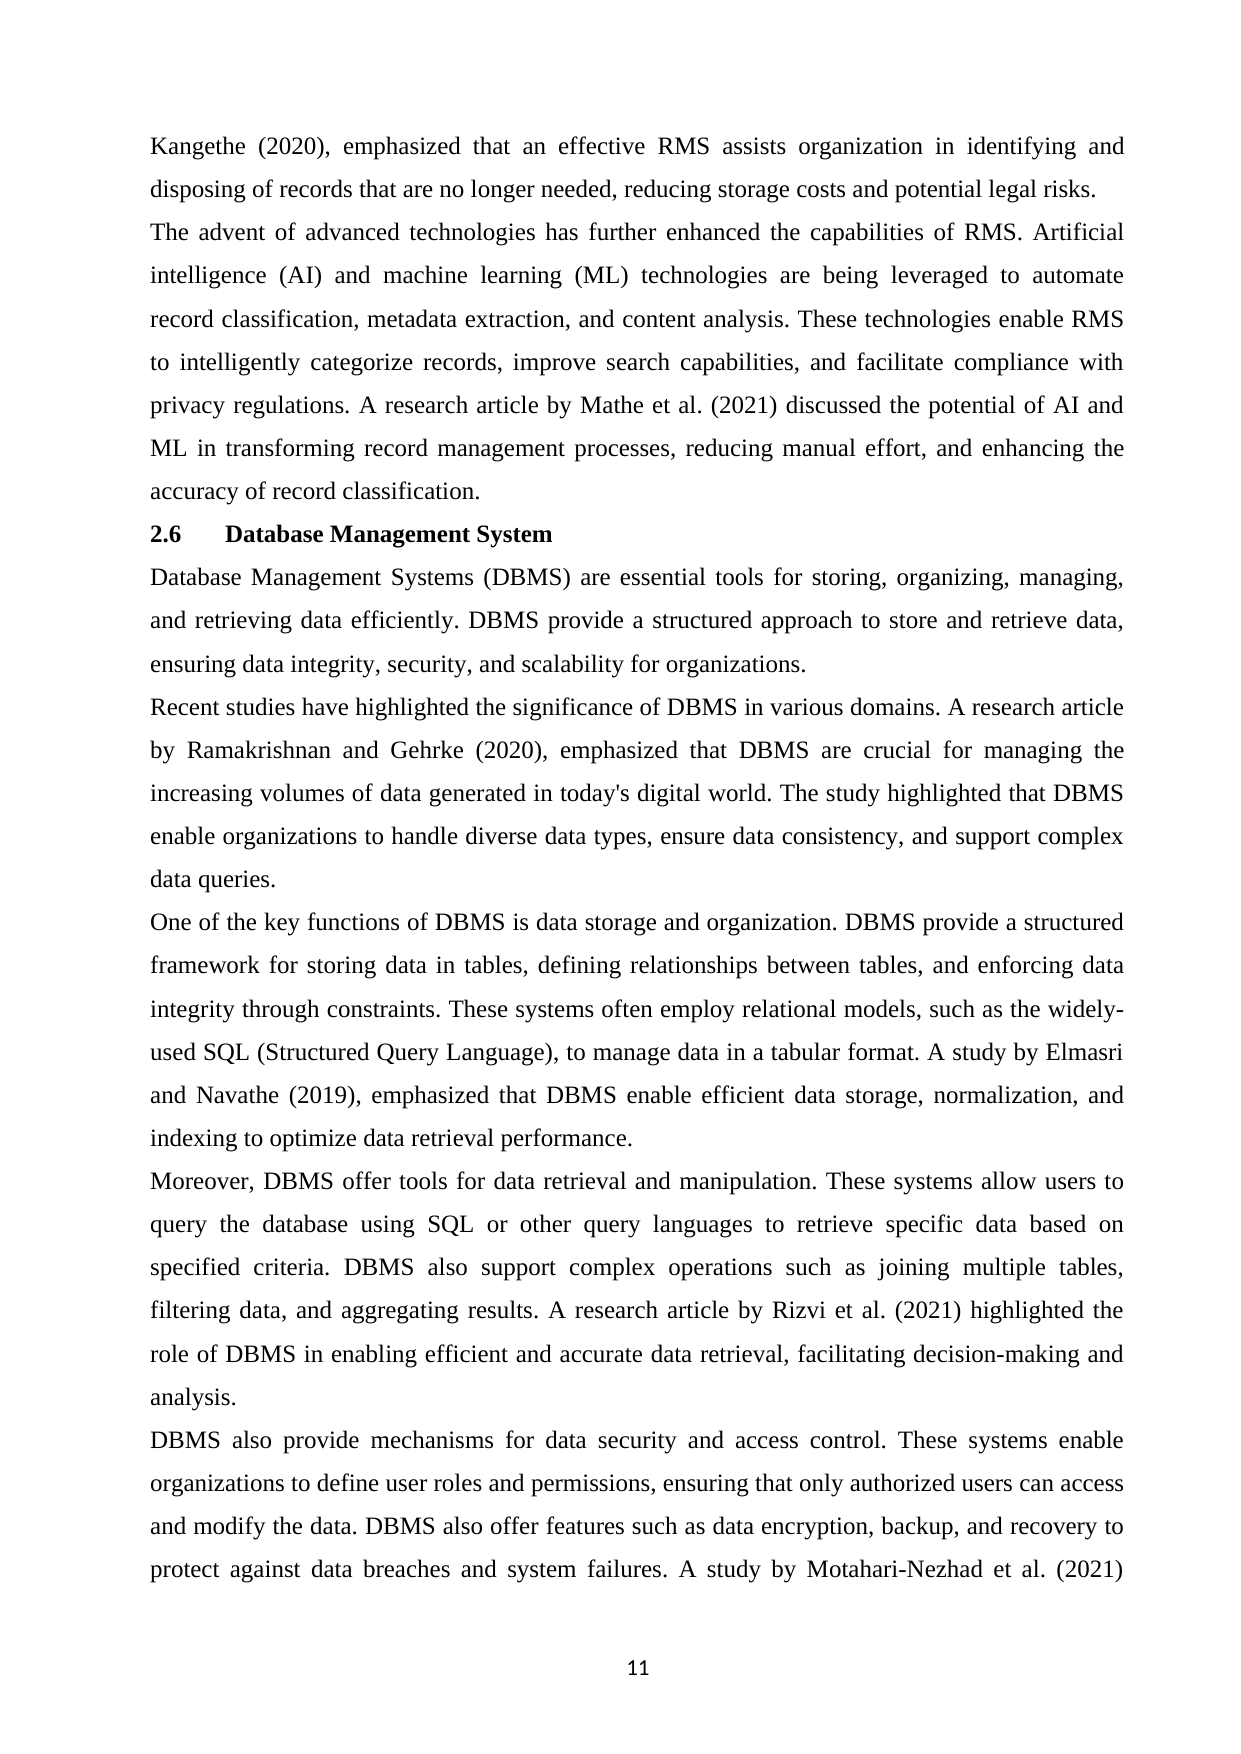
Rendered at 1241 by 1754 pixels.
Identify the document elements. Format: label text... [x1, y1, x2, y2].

text One of the key functions of DBMS is data storage and organization. DBMS provide a structured framework for storing data in tables, defining relationships between tables, and enforcing data integrity through constraints. These systems often employ relational models, such as the widely-used SQL (Structured Query Language), to manage data in a tabular format. A study by Elmasri and Navathe (2019), emphasized that DBMS enable efficient data storage, normalization, and indexing to optimize data retrieval performance. [150, 907, 1125, 1152]
text Recent studies have highlighted the significance of DBMS in various domains. A research article by Ramakrishnan and Gehrke (2020), emphasized that DBMS are crucial for managing the increasing volumes of data generated in today's digital world. The study highlighted that DBMS enable organizations to handle diverse data types, ensure data consistency, and support complex data queries. [150, 692, 1125, 893]
text Database Management Systems (DBMS) are essential tools for storing, organizing, managing, and retrieving data efficiently. DBMS provide a structured approach to store and retrieve data, ensuring data integrity, security, and scalability for organizations. [150, 562, 1125, 677]
subtitle 2.6 Database Management System [150, 519, 1125, 548]
text The advent of advanced technologies has further enhanced the capabilities of RMS. Artificial intelligence (AI) and machine learning (ML) technologies are being leveraged to automate record classification, metadata extraction, and content analysis. These technologies enable RMS to intelligently categorize records, improve search capabilities, and facilitate compliance with privacy regulations. A research article by Mathe et al. (2021) discussed the potential of AI and ML in transforming record management processes, reducing manual effort, and enhancing the accuracy of record classification. [150, 217, 1125, 505]
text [150, 1425, 1125, 1583]
text Moreover, DBMS offer tools for data retrieval and manipulation. These systems allow users to query the database using SQL or other query languages to retrieve specific data based on specified criteria. DBMS also support complex operations such as joining multiple tables, filtering data, and aggregating results. A research article by Rizvi et al. (2021) highlighted the role of DBMS in enabling efficient and accurate data retrieval, facilitating decision-making and analysis. [150, 1166, 1125, 1411]
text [150, 131, 1125, 203]
